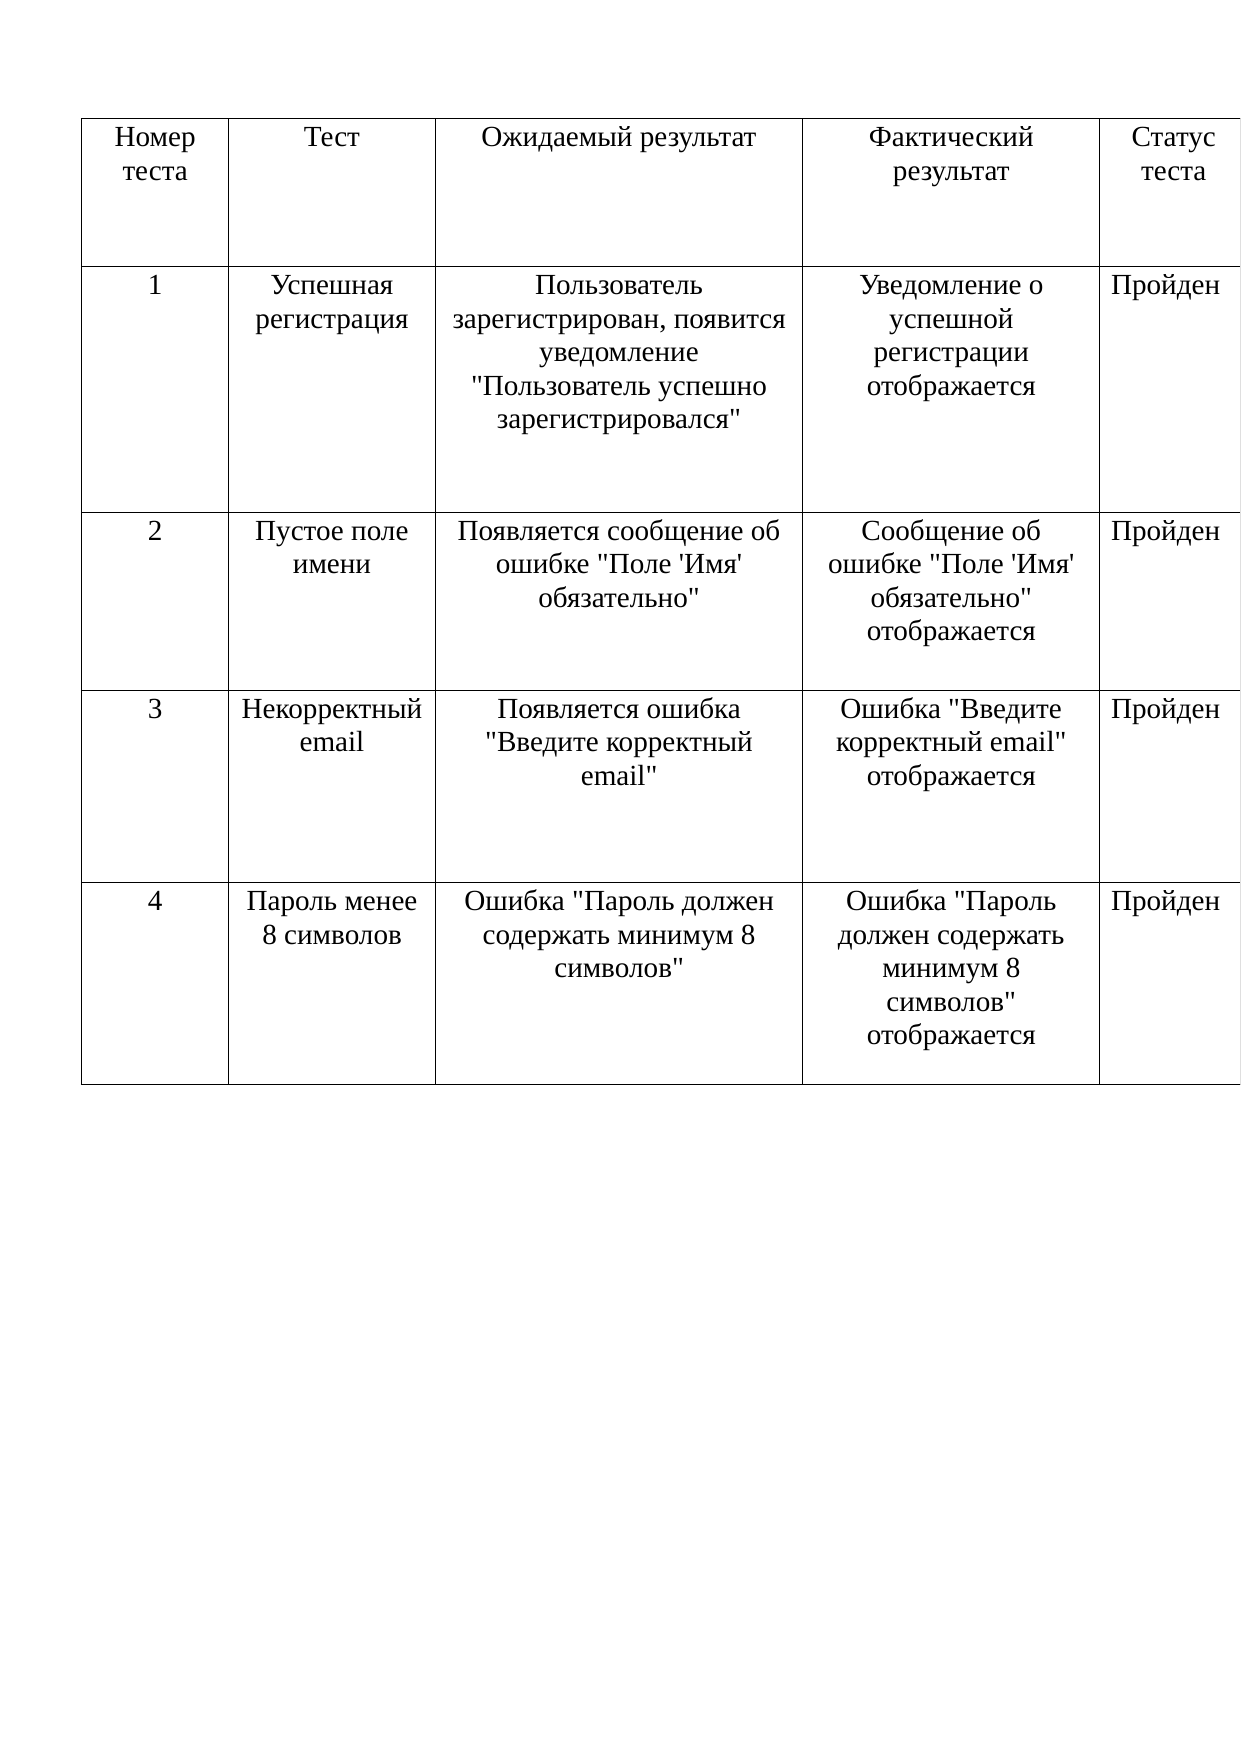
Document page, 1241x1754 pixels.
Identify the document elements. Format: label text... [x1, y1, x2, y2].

table_cell Сообщение об ошибке "Поле 'Имя' обязательно" отображается [803, 513, 1099, 690]
table_cell Уведомление о успешной регистрации отображается [803, 267, 1099, 512]
table_cell Пройден [1100, 513, 1240, 690]
table_cell Успешная регистрация [229, 267, 435, 512]
table_header Номер теста [82, 119, 228, 266]
table_cell Некорректный email [229, 691, 435, 882]
table_header Ожидаемый результат [436, 119, 802, 266]
table_cell 1 [82, 267, 228, 512]
table_header Статус теста [1100, 119, 1240, 266]
table_cell Ошибка "Пароль должен содержать минимум 8 символов" [436, 883, 802, 1084]
table_cell 3 [82, 691, 228, 882]
table_cell Ошибка "Введите корректный email" отображается [803, 691, 1099, 882]
table_cell Пройден [1100, 691, 1240, 882]
table_cell Пользователь зарегистрирован, появится уведомление "Пользователь успешно зарегистрировался" [436, 267, 802, 512]
table_cell Пройден [1100, 267, 1240, 512]
table_cell Появляется ошибка "Введите корректный email" [436, 691, 802, 882]
table_cell Ошибка "Пароль должен содержать минимум 8 символов" отображается [803, 883, 1099, 1084]
table_header Тест [229, 119, 435, 266]
table_cell 4 [82, 883, 228, 1084]
table_cell Появляется сообщение об ошибке "Поле 'Имя' обязательно" [436, 513, 802, 690]
table_cell Пароль менее 8 символов [229, 883, 435, 1084]
table_cell Пустое поле имени [229, 513, 435, 690]
table_header Фактический результат [803, 119, 1099, 266]
table_cell Пройден [1100, 883, 1240, 1084]
table_cell 2 [82, 513, 228, 690]
